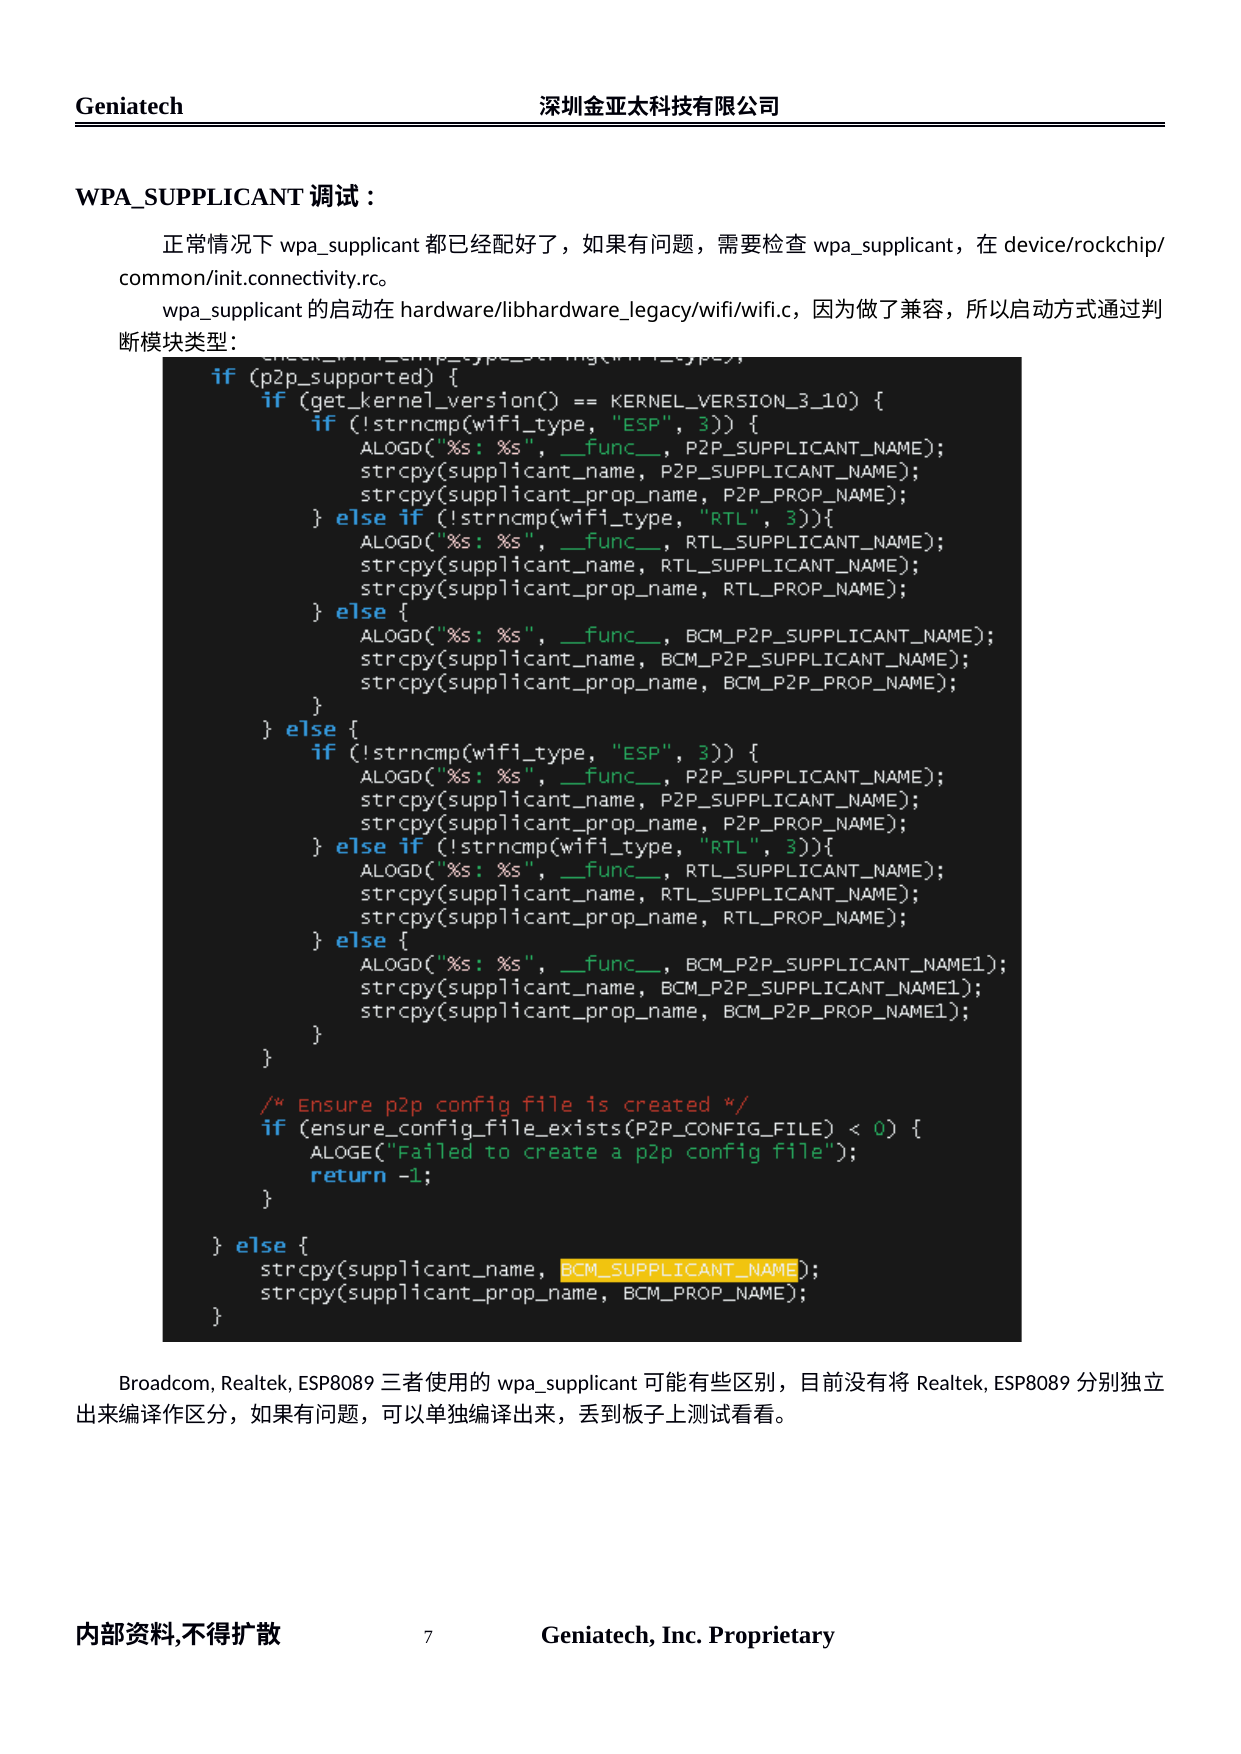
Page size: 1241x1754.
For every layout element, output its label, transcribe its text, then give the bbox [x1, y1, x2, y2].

text 正常情况下wpa_supplicant都已经配好了，如果有问题，需要检查wpa_supplicant，在device/rockchip/common/init.connectivity.rc。 [119, 227, 1165, 292]
picture [162, 357, 1022, 1342]
text Broadcom, Realtek, ESP8089 三者使用的 wpa_supplicant 可能有些区别，目前没有将 Realtek, ESP8089 分别独立出来编译作区分，如果有问题，可以单独编译出来，丢到板子上测试看看。 [75, 1364, 1165, 1429]
text wpa_supplicant的启动在hardware/libhardware_legacy/wifi/wifi.c，因为做了兼容，所以启动方式通过判断模块类型： [119, 292, 1165, 357]
text WPA_SUPPLICANT 调试 ： [75, 162, 1165, 227]
